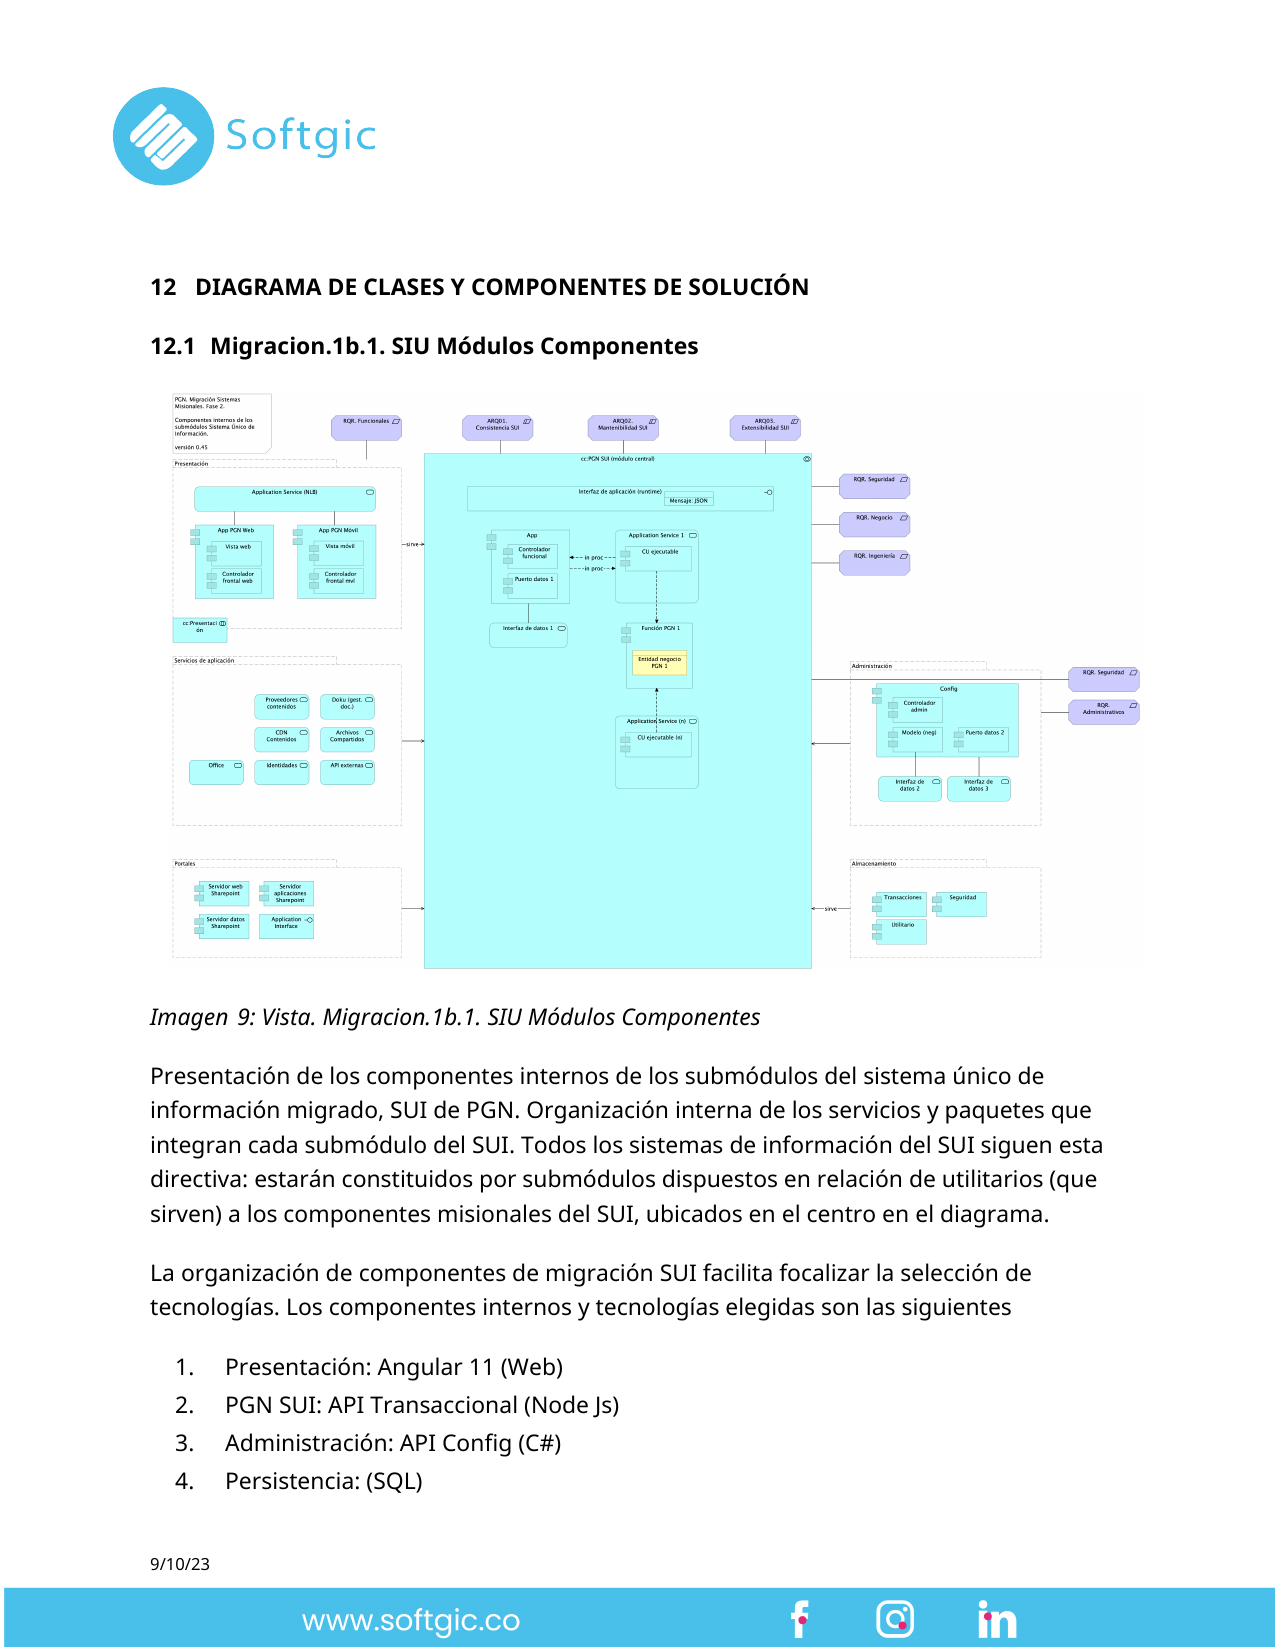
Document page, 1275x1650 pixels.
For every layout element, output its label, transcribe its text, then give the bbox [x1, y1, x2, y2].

subtitle Migracion.1b.1. SIU Módulos Componentes [150, 330, 1125, 361]
text La organización de componentes de migración SUI facilita focalizar la selección de tecnologías. Los componentes internos y tecnologías elegidas son las siguientes [150, 1257, 1125, 1322]
list Persistencia: (SQL) [175, 1465, 1125, 1496]
subtitle Diagrama de Clases y Componentes de solución [150, 271, 1125, 302]
text Imagen 9: Vista. Migracion.1b.1. SIU Módulos Componentes [150, 1001, 1125, 1032]
list Administración: API Config (C#) [175, 1427, 1125, 1458]
picture [4, 0, 1275, 1647]
text Presentación de los componentes internos de los submódulos del sistema único de información migrado, SUI de PGN. Organización interna de los servicios y paquetes que integran cada submódulo del SUI. Todos los sistemas de información del SUI siguen esta directiva: estarán constituidos por submódulos dispuestos en relación de utilitarios (que sirven) a los componentes misionales del SUI, ubicados en el centro en el diagrama. [150, 1060, 1125, 1229]
list Presentación: Angular 11 (Web) [175, 1351, 1125, 1382]
list PGN SUI: API Transaccional (Node Js) [175, 1389, 1125, 1420]
